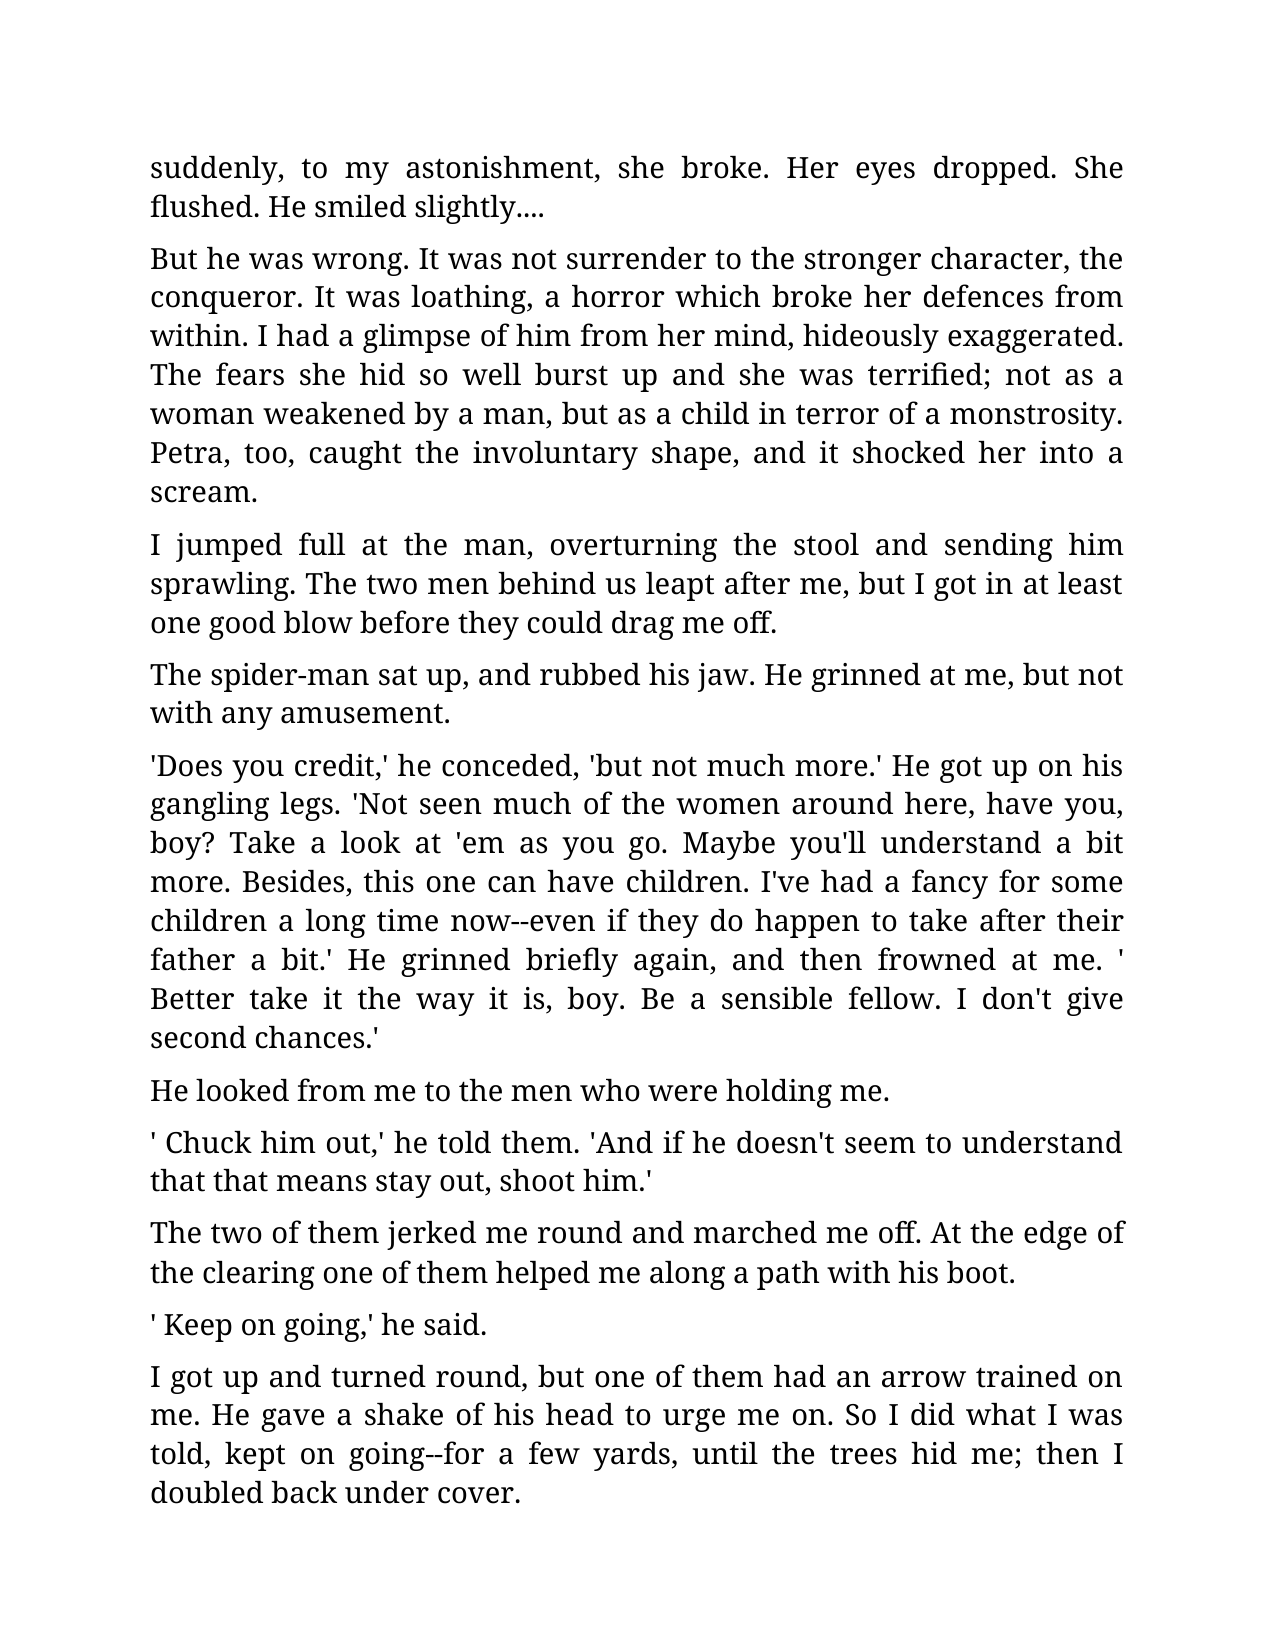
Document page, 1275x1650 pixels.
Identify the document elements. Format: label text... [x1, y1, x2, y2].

text I got up and turned round, but one of them had an arrow trained on me. He gave a shake of his head to urge me on. So I did what I was told, kept on going--for a few yards, until the trees hid me; then I doubled back under cover. [150, 1356, 1125, 1512]
text suddenly, to my astonishment, she broke. Her eyes dropped. She flushed. He smiled slightly.... [150, 148, 1125, 226]
list Chuck him out,' he told them. 'And if he doesn't seem to understand that that means stay out, shoot him.' [150, 1122, 1125, 1200]
text The two of them jerked me round and marched me off. At the edge of the clearing one of them helped me along a path with his boot. [150, 1212, 1125, 1292]
text I jumped full at the man, overturning the stool and sending him sprawling. The two men behind us leapt after me, but I got in at least one good blow before they could drag me off. [150, 525, 1125, 642]
list Keep on going,' he said. [150, 1304, 1137, 1344]
text But he was wrong. It was not surrender to the stronger character, the conqueror. It was loathing, a horror which broke her defences from within. I had a glimpse of him from her mind, hideously exaggerated. The fears she hid so well burst up and she was terrified; not as a woman weakened by a man, but as a child in terror of a monstrosity. Petra, too, caught the involuntary shape, and it shocked her into a scream. [150, 239, 1125, 511]
text He looked from me to the men who were holding me. [150, 1070, 1137, 1109]
text 'Does you credit,' he conceded, 'but not much more.' He got up on his gangling legs. 'Not seen much of the women around here, have you, boy? Take a look at 'em as you go. Maybe you'll understand a bit more. Besides, this one can have children. I've had a fancy for some children a long time now--even if they do happen to take after their father a bit.' He grinned briefly again, and then frowned at me. ' Better take it the way it is, boy. Be a sensible fellow. I don't give second chances.' [150, 745, 1126, 1057]
text The spider-man sat up, and rubbed his jaw. He grinned at me, but not with any amusement. [150, 654, 1125, 732]
